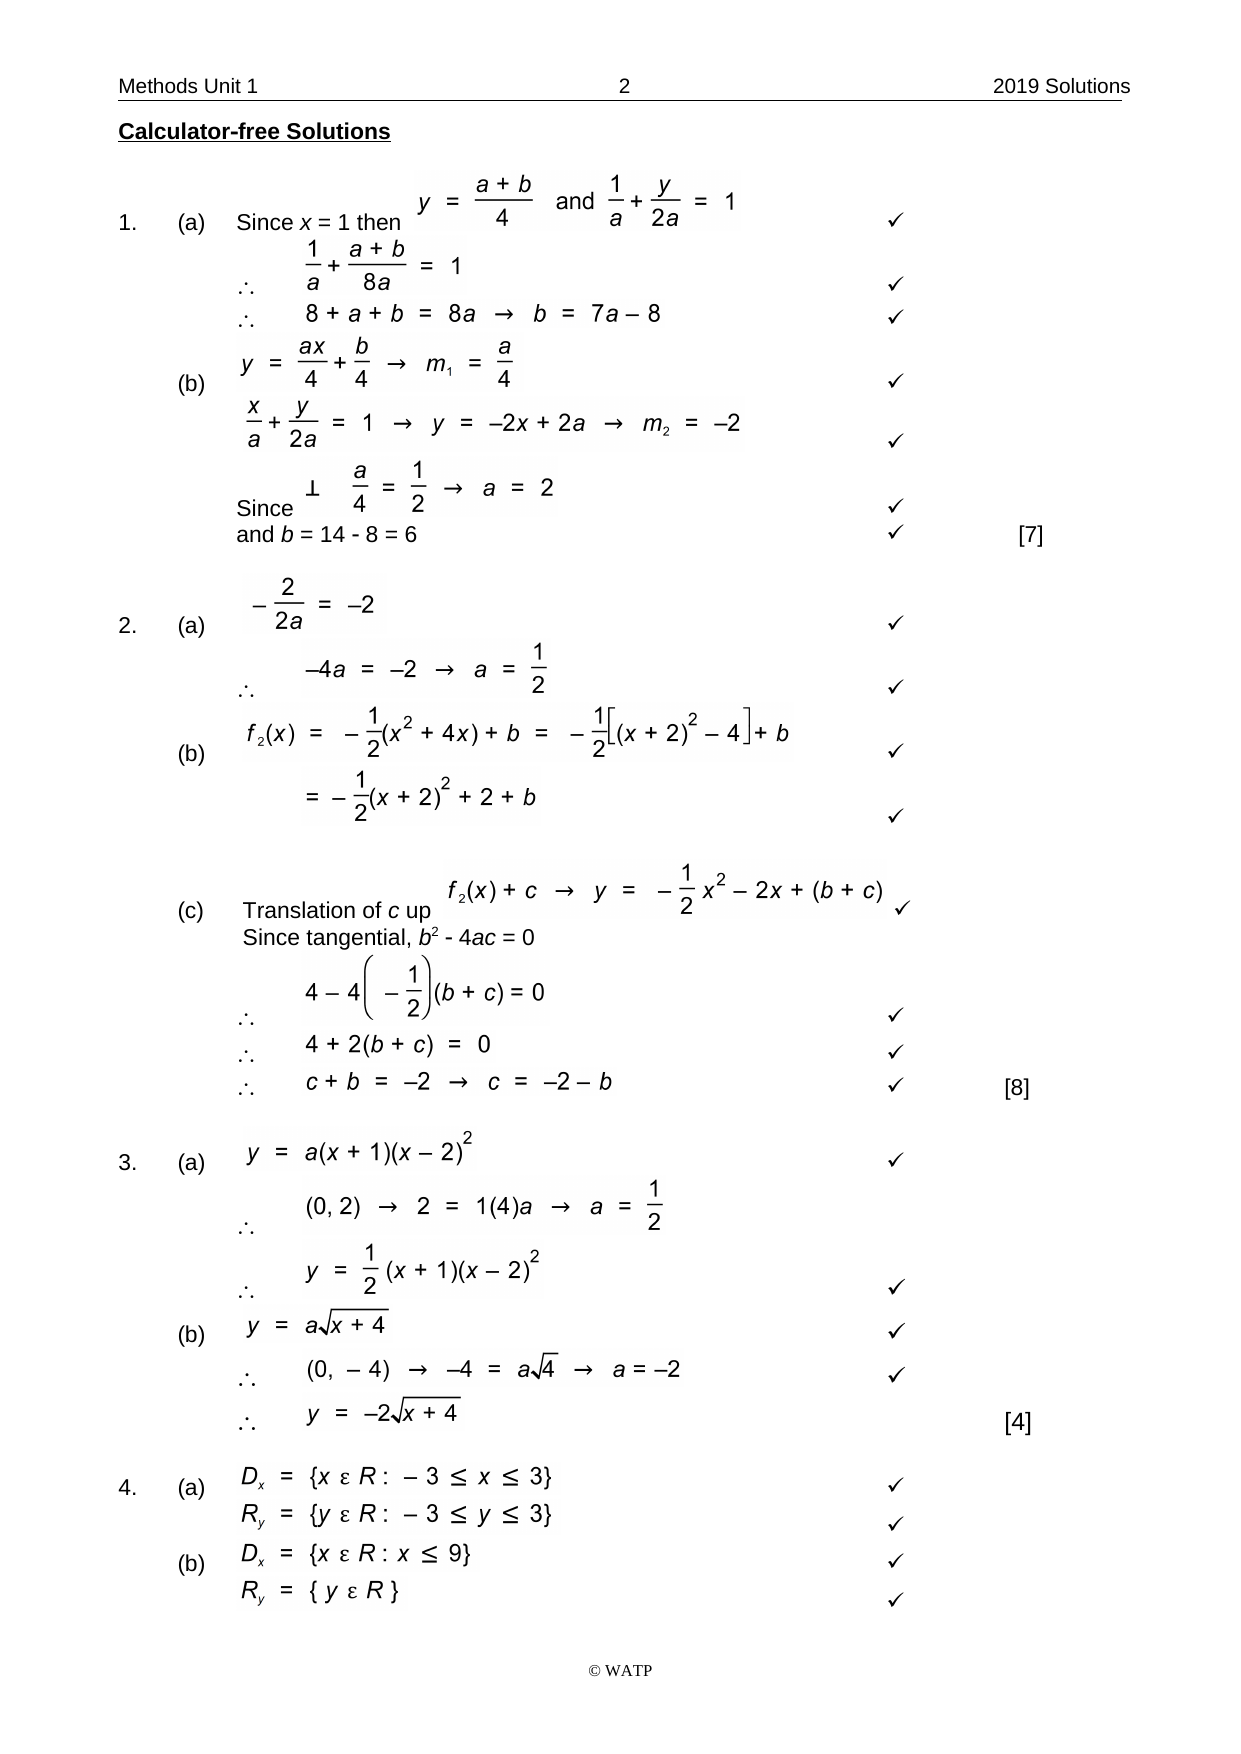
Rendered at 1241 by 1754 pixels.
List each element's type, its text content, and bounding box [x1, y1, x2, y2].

picture [413, 170, 741, 231]
text 3. (a) [118, 1127, 1122, 1175]
picture [301, 1239, 545, 1299]
picture [242, 1126, 477, 1171]
text and b = 14 8 = 6 [7] [118, 521, 1122, 547]
picture [301, 1175, 667, 1235]
text 2. (a) [118, 574, 1122, 638]
picture [242, 1304, 393, 1343]
picture [443, 859, 887, 919]
picture [236, 1576, 409, 1611]
text Since tangential, b2 4ac = 0 [118, 924, 1122, 950]
text Since [118, 457, 1122, 521]
picture [242, 702, 794, 762]
picture [301, 235, 468, 295]
picture [242, 396, 745, 452]
picture [302, 1392, 465, 1431]
text Calculatorfree Solutions [118, 118, 1122, 144]
picture [236, 1462, 562, 1495]
picture [301, 950, 550, 1026]
picture [300, 456, 559, 517]
picture [301, 638, 551, 698]
text (b) [118, 1539, 1122, 1576]
text (b) [118, 1304, 1122, 1348]
picture [301, 299, 666, 328]
picture [242, 573, 387, 634]
picture [302, 1348, 685, 1387]
picture [236, 1539, 480, 1572]
picture [301, 1067, 617, 1096]
picture [236, 332, 524, 392]
picture [301, 1030, 496, 1063]
picture [236, 1499, 562, 1535]
picture [301, 766, 541, 826]
text [4] [118, 1392, 1122, 1436]
